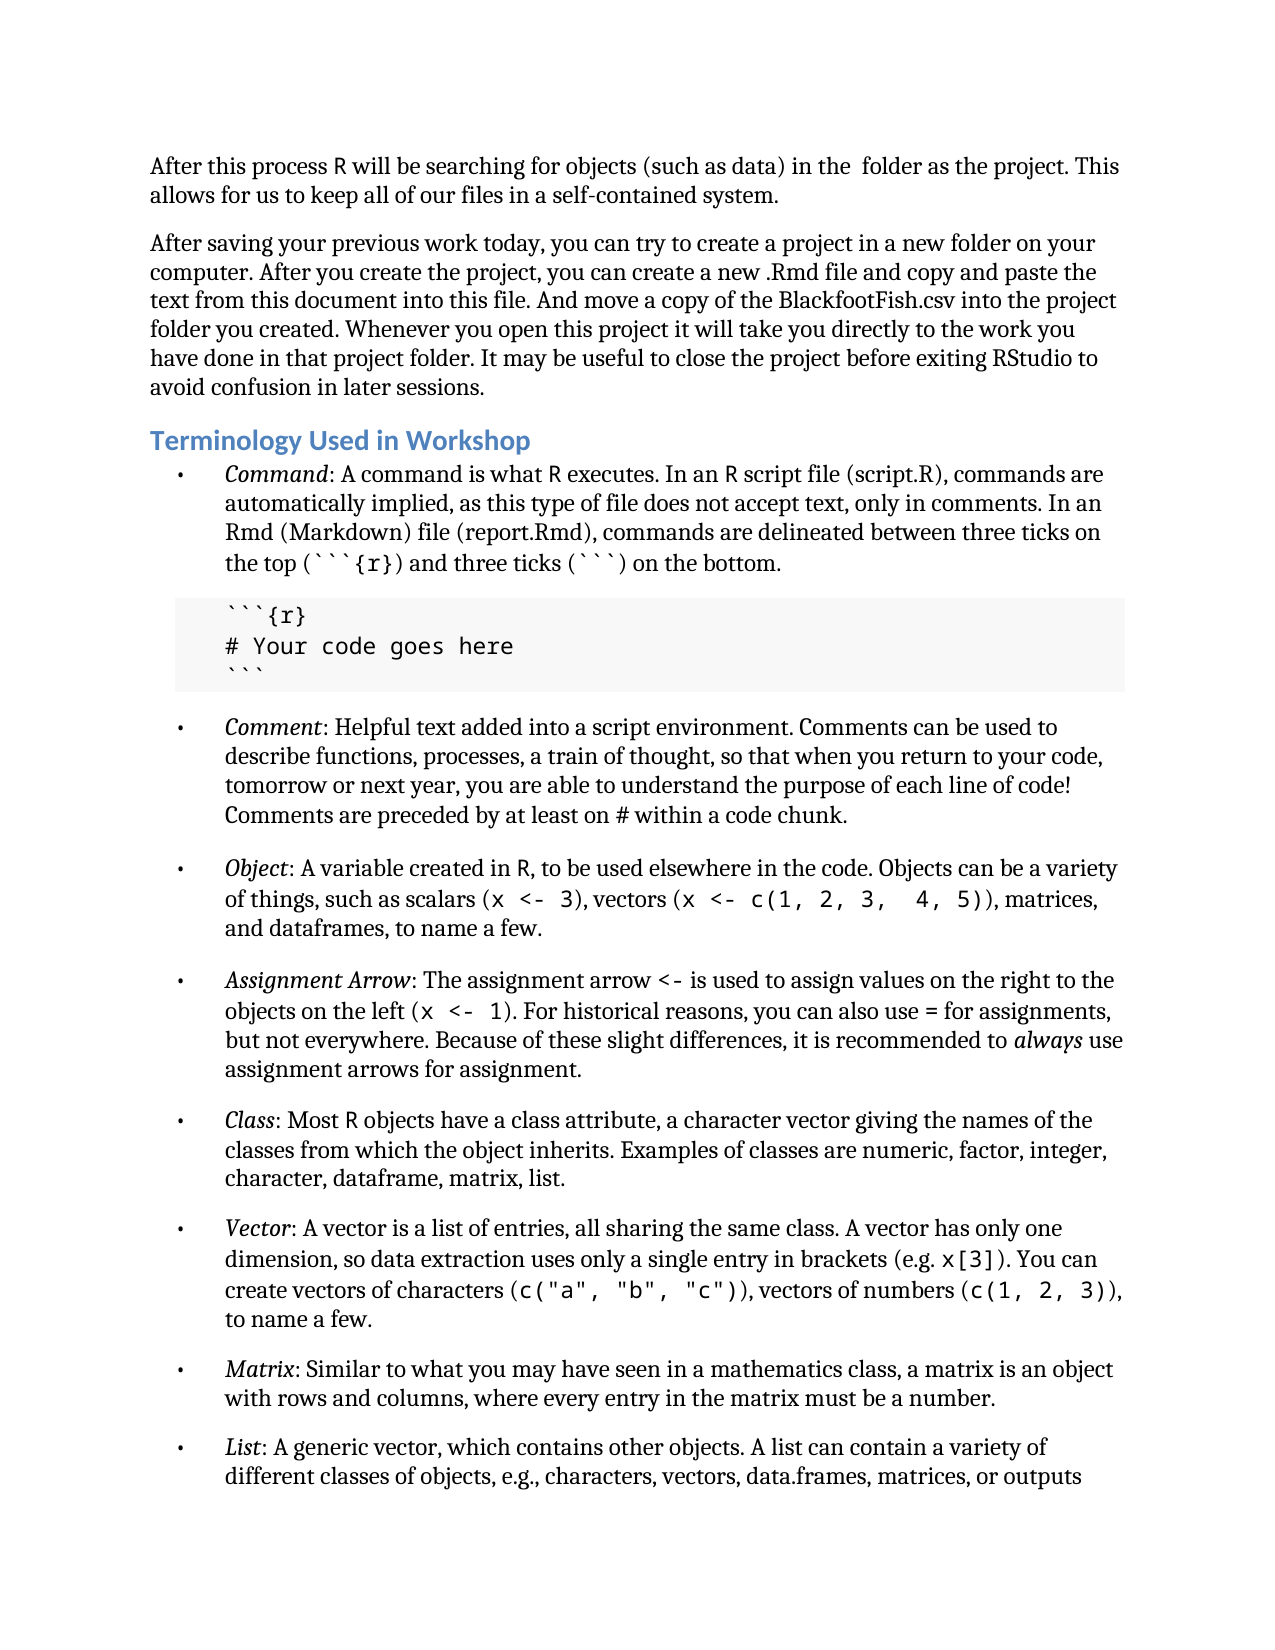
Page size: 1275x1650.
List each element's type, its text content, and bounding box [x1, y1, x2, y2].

list Class: Most R objects have a class attribute, a character vector giving the names of the classes from which the object inherits. Examples of classes are numeric, factor, integer, character, dataframe, matrix, list. [175, 1104, 1125, 1193]
list Object: A variable created in R, to be used elsewhere in the code. Objects can be a variety of things, such as scalars (x <- 3), vectors (x <- c(1, 2, 3, 4, 5)), matrices, and dataframes, to name a few. [175, 851, 1125, 943]
list Comment: Helpful text added into a script environment. Comments can be used to describe functions, processes, a train of thought, so that when you return to your code, tomorrow or next year, you are able to understand the purpose of each line of code! Comments are preceded by at least on # within a code chunk. [175, 713, 1125, 831]
list Matrix: Similar to what you may have seen in a mathematics class, a matrix is an object with rows and columns, where every entry in the matrix must be a number. [175, 1355, 1125, 1412]
list Vector: A vector is a list of entries, all sharing the same class. A vector has only one dimension, so data extraction uses only a single entry in brackets (e.g. x[3]). You can create vectors of characters (c("a", "b", "c")), vectors of numbers (c(1, 2, 3)), to name a few. [175, 1214, 1125, 1334]
list Assignment Arrow: The assignment arrow <- is used to assign values on the right to the objects on the left (x <- 1). For historical reasons, you can also use = for assignments, but not everywhere. Because of these slight differences, it is recommended to always use assignment arrows for assignment. [175, 963, 1125, 1083]
text After this process R will be searching for objects (such as data) in the folder as the project. This allows for us to keep all of our files in a self-contained system. [150, 150, 1125, 210]
list ```{r} # Your code goes here ``` [175, 598, 1125, 692]
text After saving your previous work today, you can try to create a project in a new folder on your computer. After you create the project, you can create a new .Rmd file and copy and paste the text from this document into this file. And move a copy of the BlackfootFish.csv into the project folder you created. Whenever you open this project it will take you directly to the work you have done in that project folder. It may be useful to close the project before exiting RStudio to avoid confusion in later sessions. [150, 229, 1125, 401]
subtitle Terminology Used in Workshop [150, 422, 1125, 458]
list Command: A command is what R executes. In an R script file (script.R), commands are automatically implied, as this type of file does not accept text, only in comments. In an Rmd (Markdown) file (report.Rmd), commands are delineated between three ticks on the top (```{r}) and three ticks (```) on the bottom. [175, 458, 1125, 578]
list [175, 1433, 1125, 1491]
